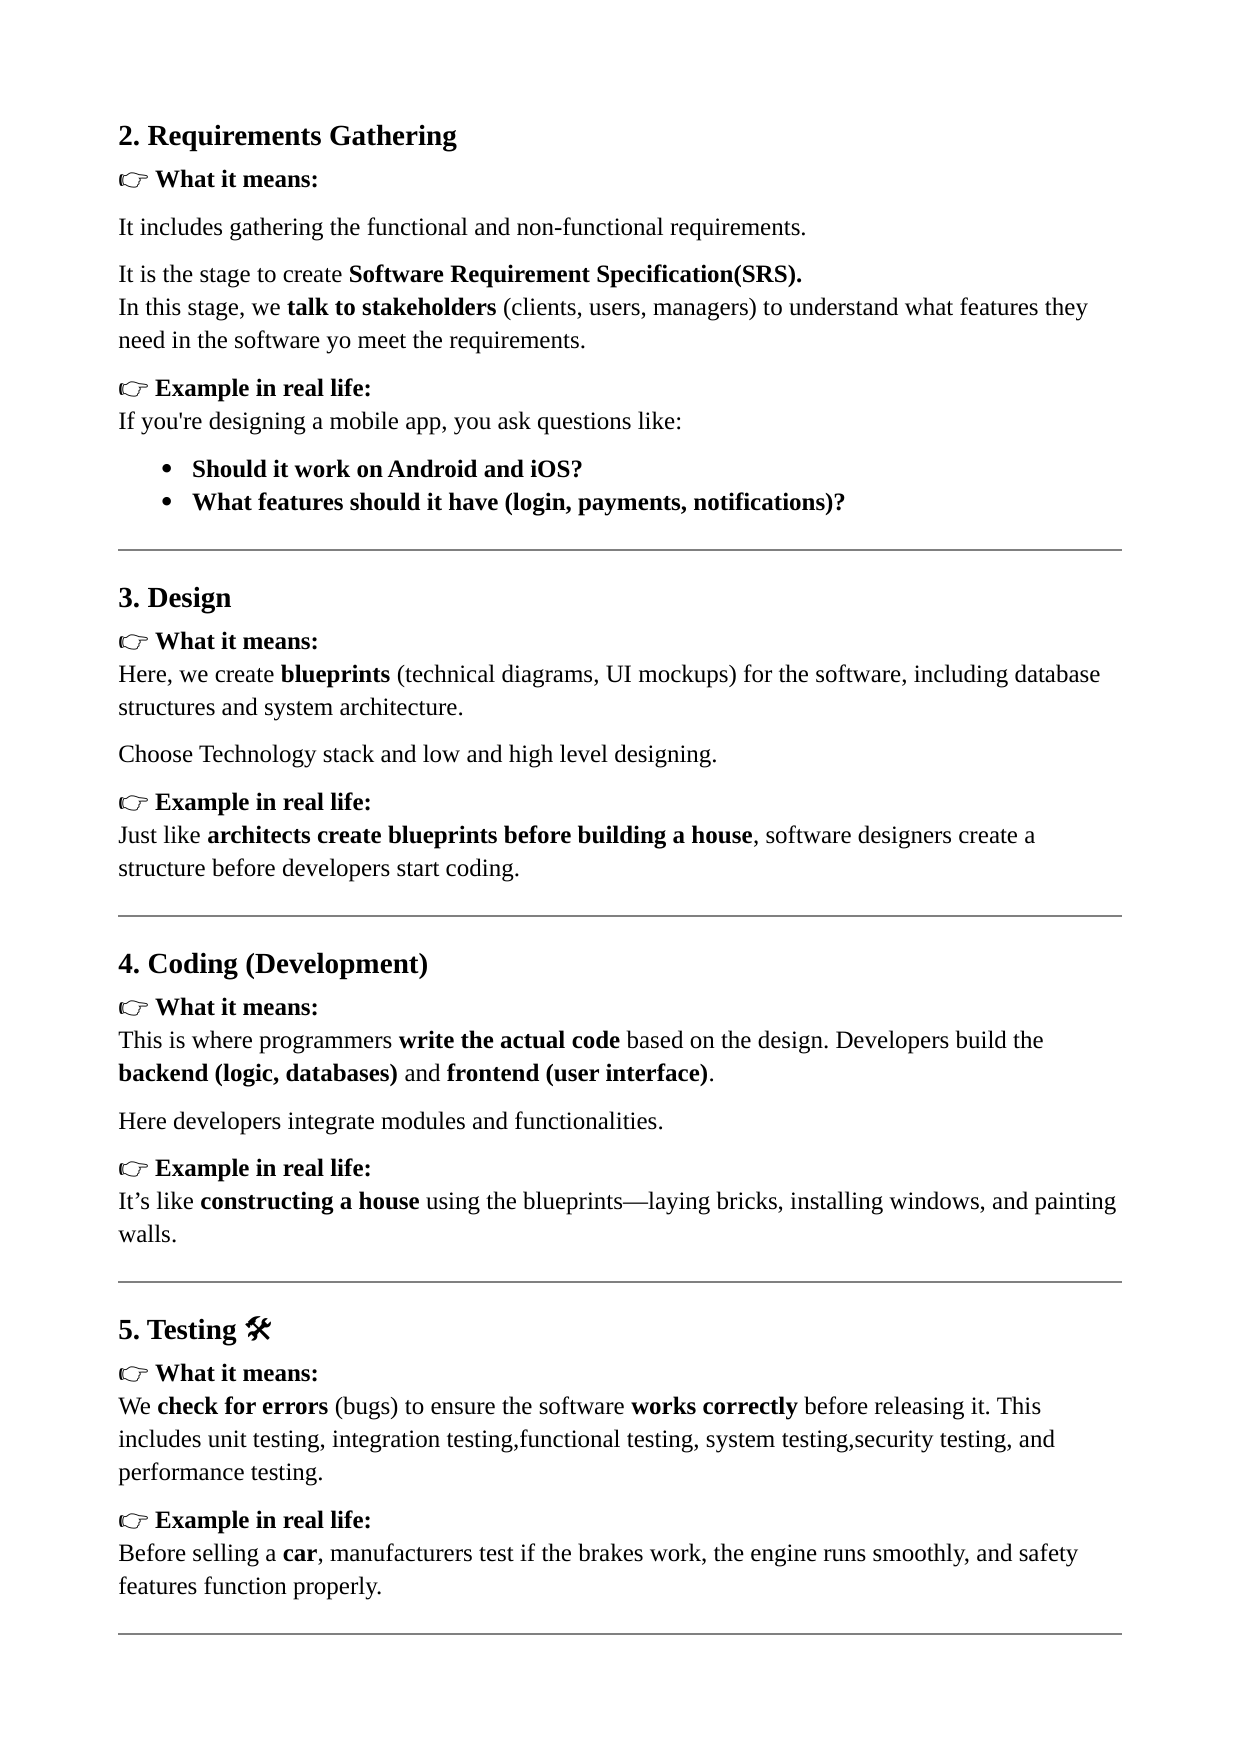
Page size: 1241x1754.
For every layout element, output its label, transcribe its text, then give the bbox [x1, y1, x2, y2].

text 👉 What it means: [118, 164, 1122, 193]
subtitle 5. Testing 🛠️ [118, 1312, 1122, 1346]
subtitle 4. Coding (Development) [118, 946, 1122, 979]
text 👉 What it means: We check for errors (bugs) to ensure the software works correctly before releasing it. This includes unit testing, integration testing,functional testing, system testing,security testing, and performance testing. [118, 1358, 1122, 1486]
text It includes gathering the functional and non-functional requirements. [118, 212, 1122, 241]
subtitle 3. Design [118, 580, 1122, 613]
list What features should it have (login, payments, notifications)? [162, 487, 1122, 515]
text 👉 Example in real life: If you're designing a mobile app, you ask questions like: [118, 373, 1122, 435]
text 👉 Example in real life: Before selling a car, manufacturers test if the brakes work, the engine runs smoothly, and safety features function properly. [118, 1505, 1122, 1600]
text Choose Technology stack and low and high level designing. [118, 739, 1122, 768]
text Here developers integrate modules and functionalities. [118, 1106, 1122, 1134]
text It is the stage to create Software Requirement Specification(SRS). In this stage, we talk to stakeholders (clients, users, managers) to understand what features they need in the software yo meet the requirements. [118, 259, 1122, 354]
list Should it work on Android and iOS? [162, 454, 1122, 482]
text 👉 Example in real life: It’s like constructing a house using the blueprints—laying bricks, installing windows, and painting walls. [118, 1153, 1122, 1248]
text 👉 What it means: Here, we create blueprints (technical diagrams, UI mockups) for the software, including database structures and system architecture. [118, 626, 1122, 721]
text 👉 What it means: This is where programmers write the actual code based on the design. Developers build the backend (logic, databases) and frontend (user interface). [118, 992, 1122, 1087]
subtitle 2. Requirements Gathering [118, 118, 1122, 152]
text 👉 Example in real life: Just like architects create blueprints before building a house, software designers create a structure before developers start coding. [118, 787, 1122, 882]
